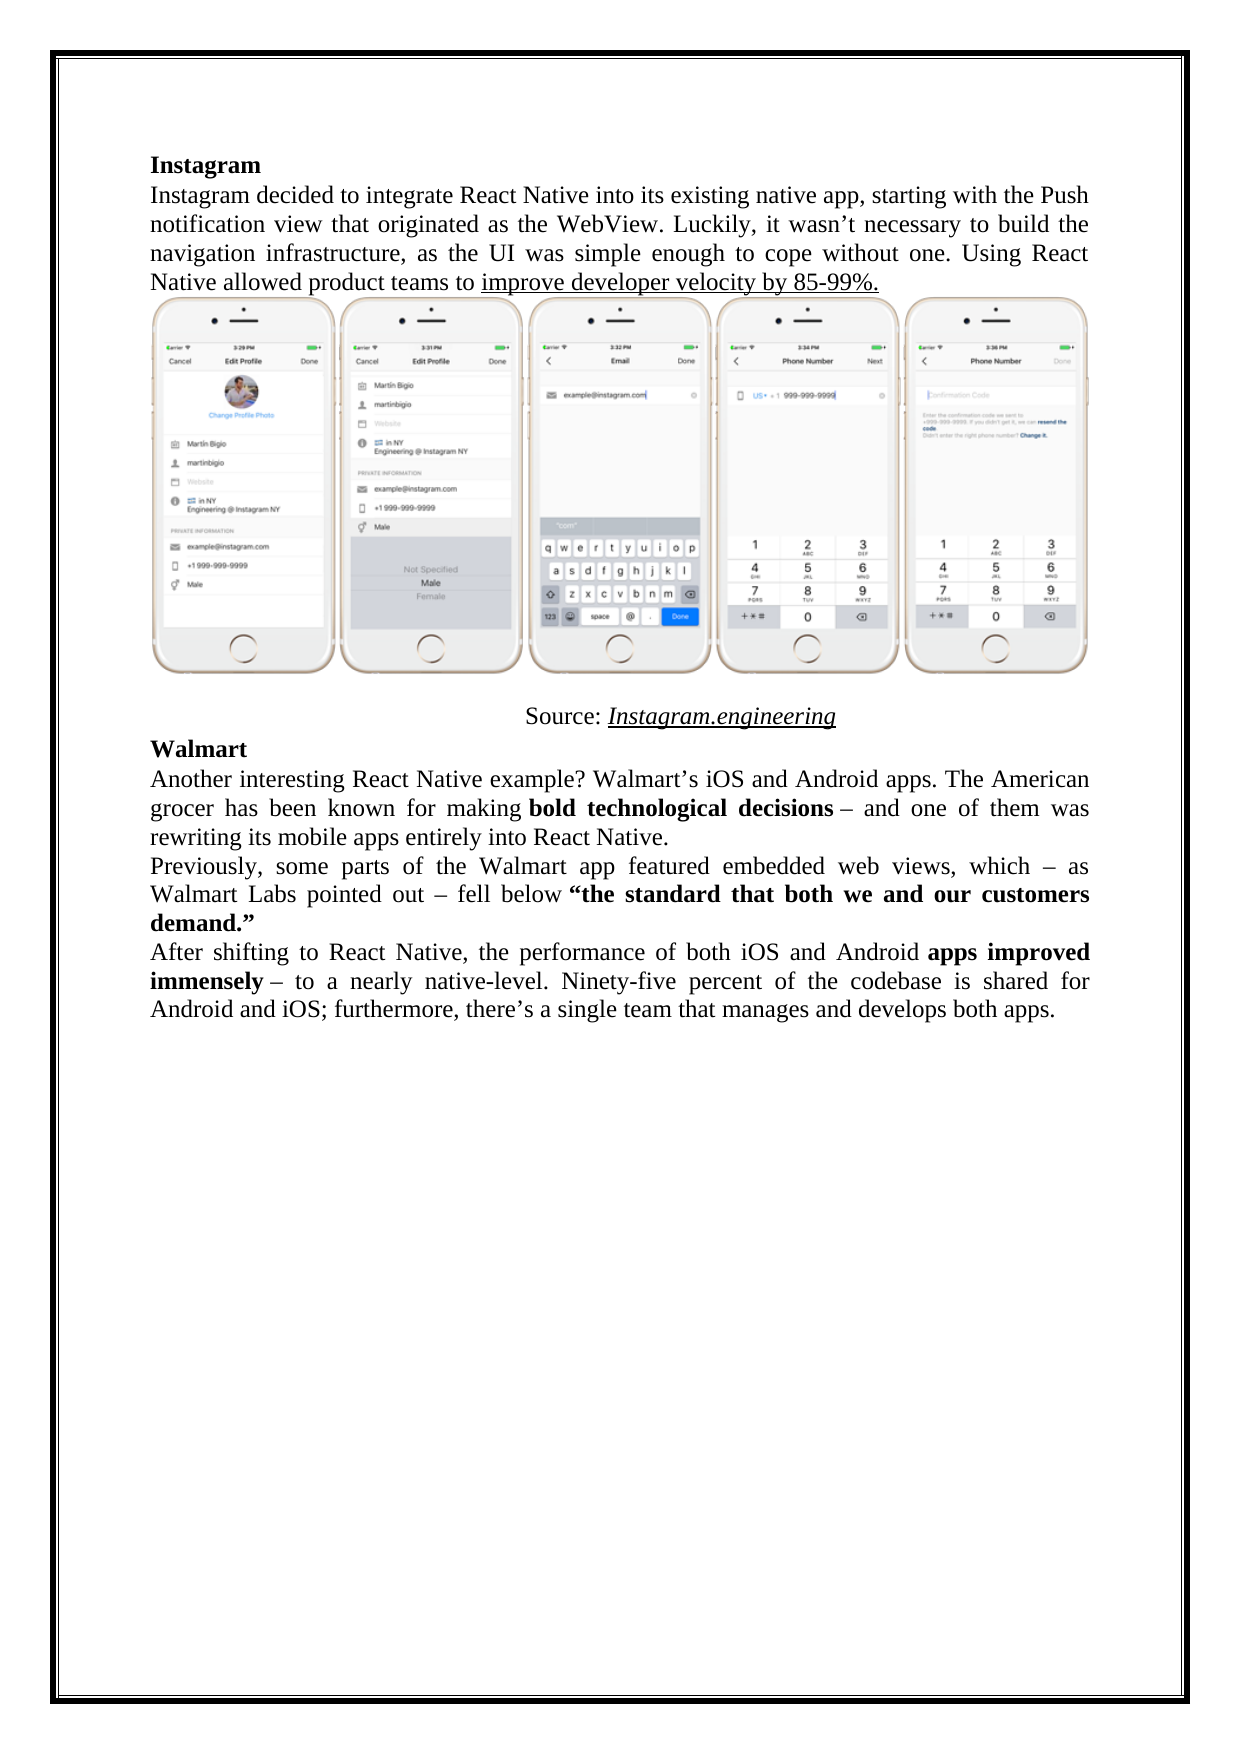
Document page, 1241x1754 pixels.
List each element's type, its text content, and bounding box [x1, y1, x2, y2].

picture [150, 295, 1091, 677]
text Another interesting React Native example? Walmart’s iOS and Android apps. The American grocer has been known for making bold technological decisions – and one of them was rewriting its mobile apps entirely into React Native. [150, 764, 1090, 851]
text Previously, some parts of the Walmart app featured embedded web views, which – as Walmart Labs pointed out – fell below “the standard that both we and our customers demand.” [150, 851, 1090, 937]
subtitle Instagram [150, 150, 1090, 179]
text Source: Instagram.engineering [450, 701, 1090, 730]
text After shifting to React Native, the performance of both iOS and Android apps improved immensely – to a nearly native-level. Ninety-five percent of the codebase is shared for Android and iOS; furthermore, there’s a single team that manages and develops both apps. [150, 937, 1090, 1023]
text Instagram decided to integrate React Native into its existing native app, starting with the Push notification view that originated as the WebView. Luckily, it wasn’t necessary to build the navigation infrastructure, as the UI was simple enough to cope without one. Using React Native allowed product teams to improve developer velocity by 85-99%. [150, 180, 1090, 295]
subtitle Walmart [150, 734, 1090, 763]
